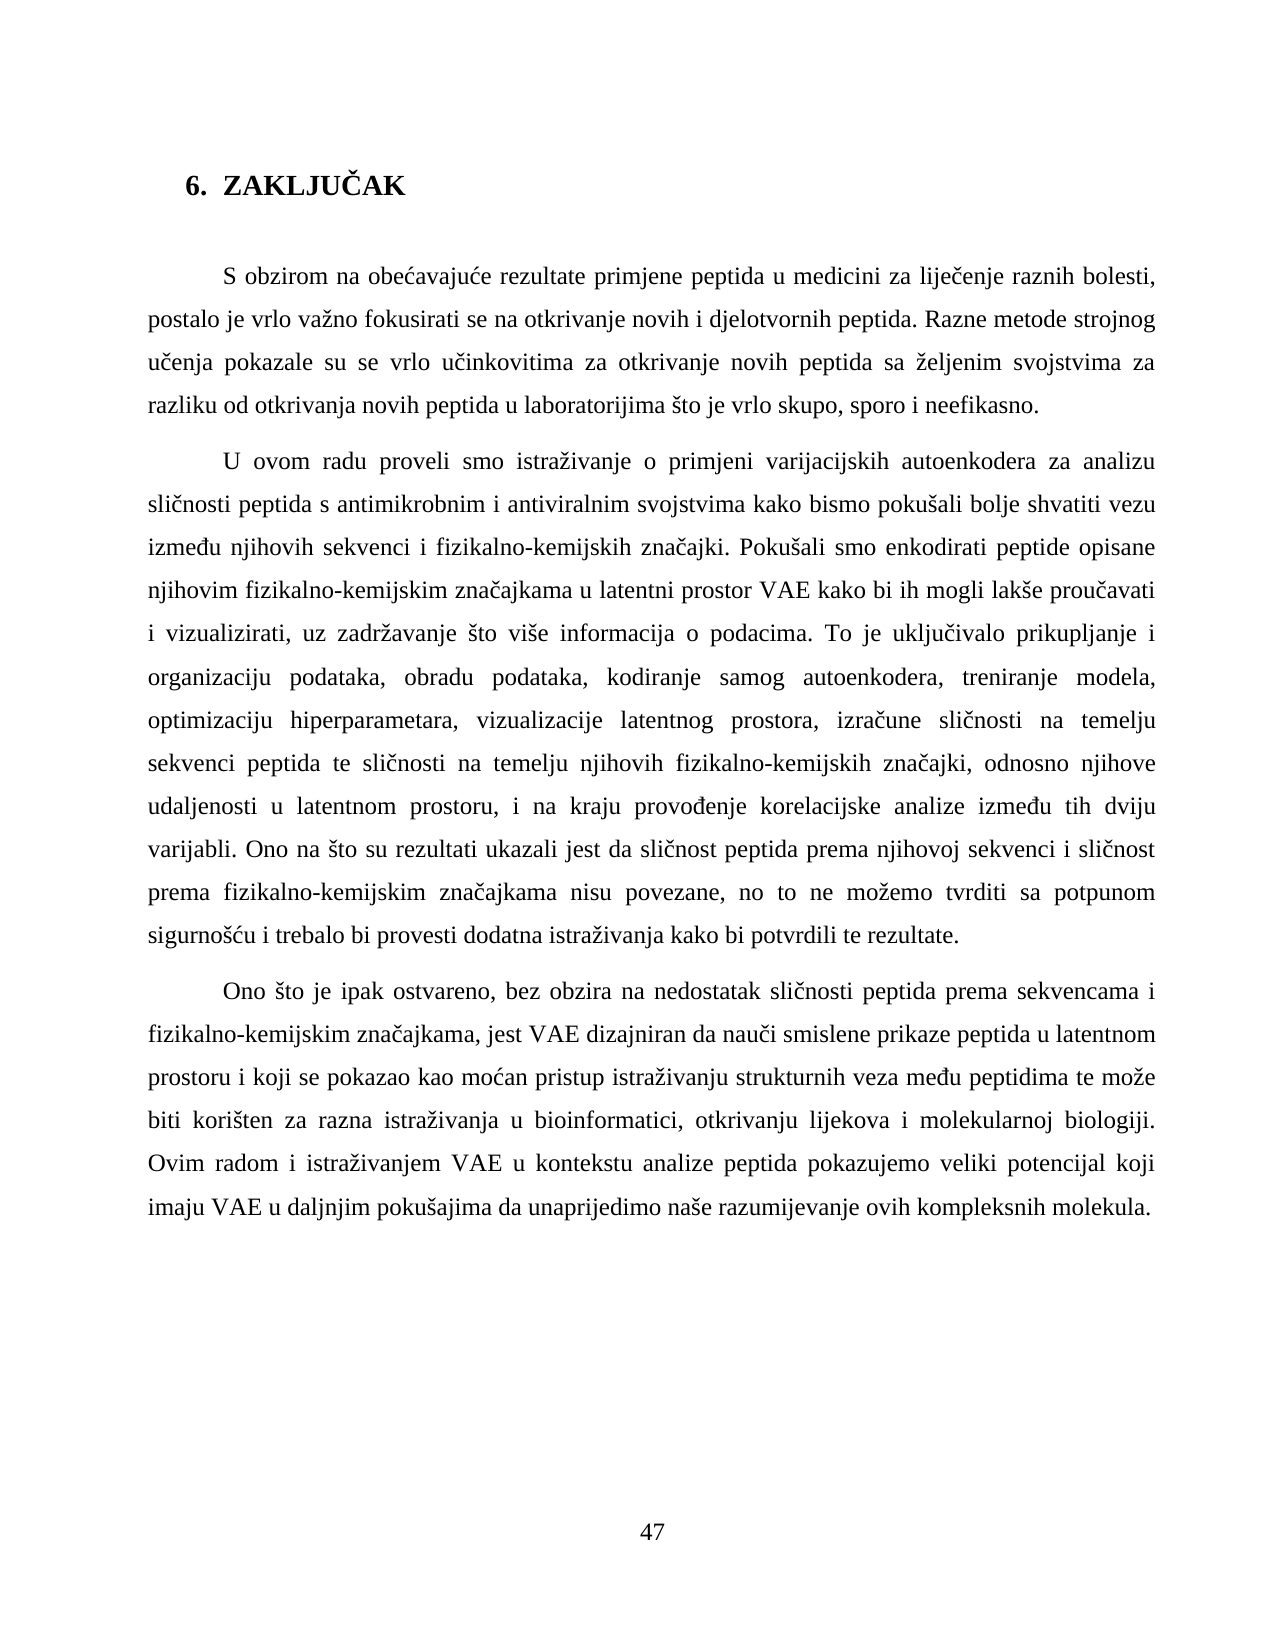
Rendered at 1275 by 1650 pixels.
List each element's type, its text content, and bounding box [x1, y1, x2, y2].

subtitle ZAKLJUČAK [185, 168, 1157, 202]
text S obzirom na obećavajuće rezultate primjene peptida u medicini za liječenje raznih bolesti, postalo je vrlo važno fokusirati se na otkrivanje novih i djelotvornih peptida. Razne metode strojnog učenja pokazale su se vrlo učinkovitima za otkrivanje novih peptida sa željenim svojstvima za razliku od otkrivanja novih peptida u laboratorijima što je vrlo skupo, sporo i neefikasno. [148, 261, 1157, 419]
text U ovom radu proveli smo istraživanje o primjeni varijacijskih autoenkodera za analizu sličnosti peptida s antimikrobnim i antiviralnim svojstvima kako bismo pokušali bolje shvatiti vezu između njihovih sekvenci i fizikalno-kemijskih značajki. Pokušali smo enkodirati peptide opisane njihovim fizikalno-kemijskim značajkama u latentni prostor VAE kako bi ih mogli lakše proučavati i vizualizirati, uz zadržavanje što više informacija o podacima. To je uključivalo prikupljanje i organizaciju podataka, obradu podataka, kodiranje samog autoenkodera, treniranje modela, optimizaciju hiperparametara, vizualizacije latentnog prostora, izračune sličnosti na temelju sekvenci peptida te sličnosti na temelju njihovih fizikalno-kemijskih značajki, odnosno njihove udaljenosti u latentnom prostoru, i na kraju provođenje korelacijske analize između tih dviju varijabli. Ono na što su rezultati ukazali jest da sličnost peptida prema njihovoj sekvenci i sličnost prema fizikalno-kemijskim značajkama nisu povezane, no to ne možemo tvrditi sa potpunom sigurnošću i trebalo bi provesti dodatna istraživanja kako bi potvrdili te rezultate. [148, 446, 1157, 949]
text Ono što je ipak ostvareno, bez obzira na nedostatak sličnosti peptida prema sekvencama i fizikalno-kemijskim značajkama, jest VAE dizajniran da nauči smislene prikaze peptida u latentnom prostoru i koji se pokazao kao moćan pristup istraživanju strukturnih veza među peptidima te može biti korišten za razna istraživanja u bioinformatici, otkrivanju lijekova i molekularnoj biologiji. Ovim radom i istraživanjem VAE u kontekstu analize peptida pokazujemo veliki potencijal koji imaju VAE u daljnjim pokušajima da unaprijedimo naše razumijevanje ovih kompleksnih molekula. [148, 976, 1157, 1220]
